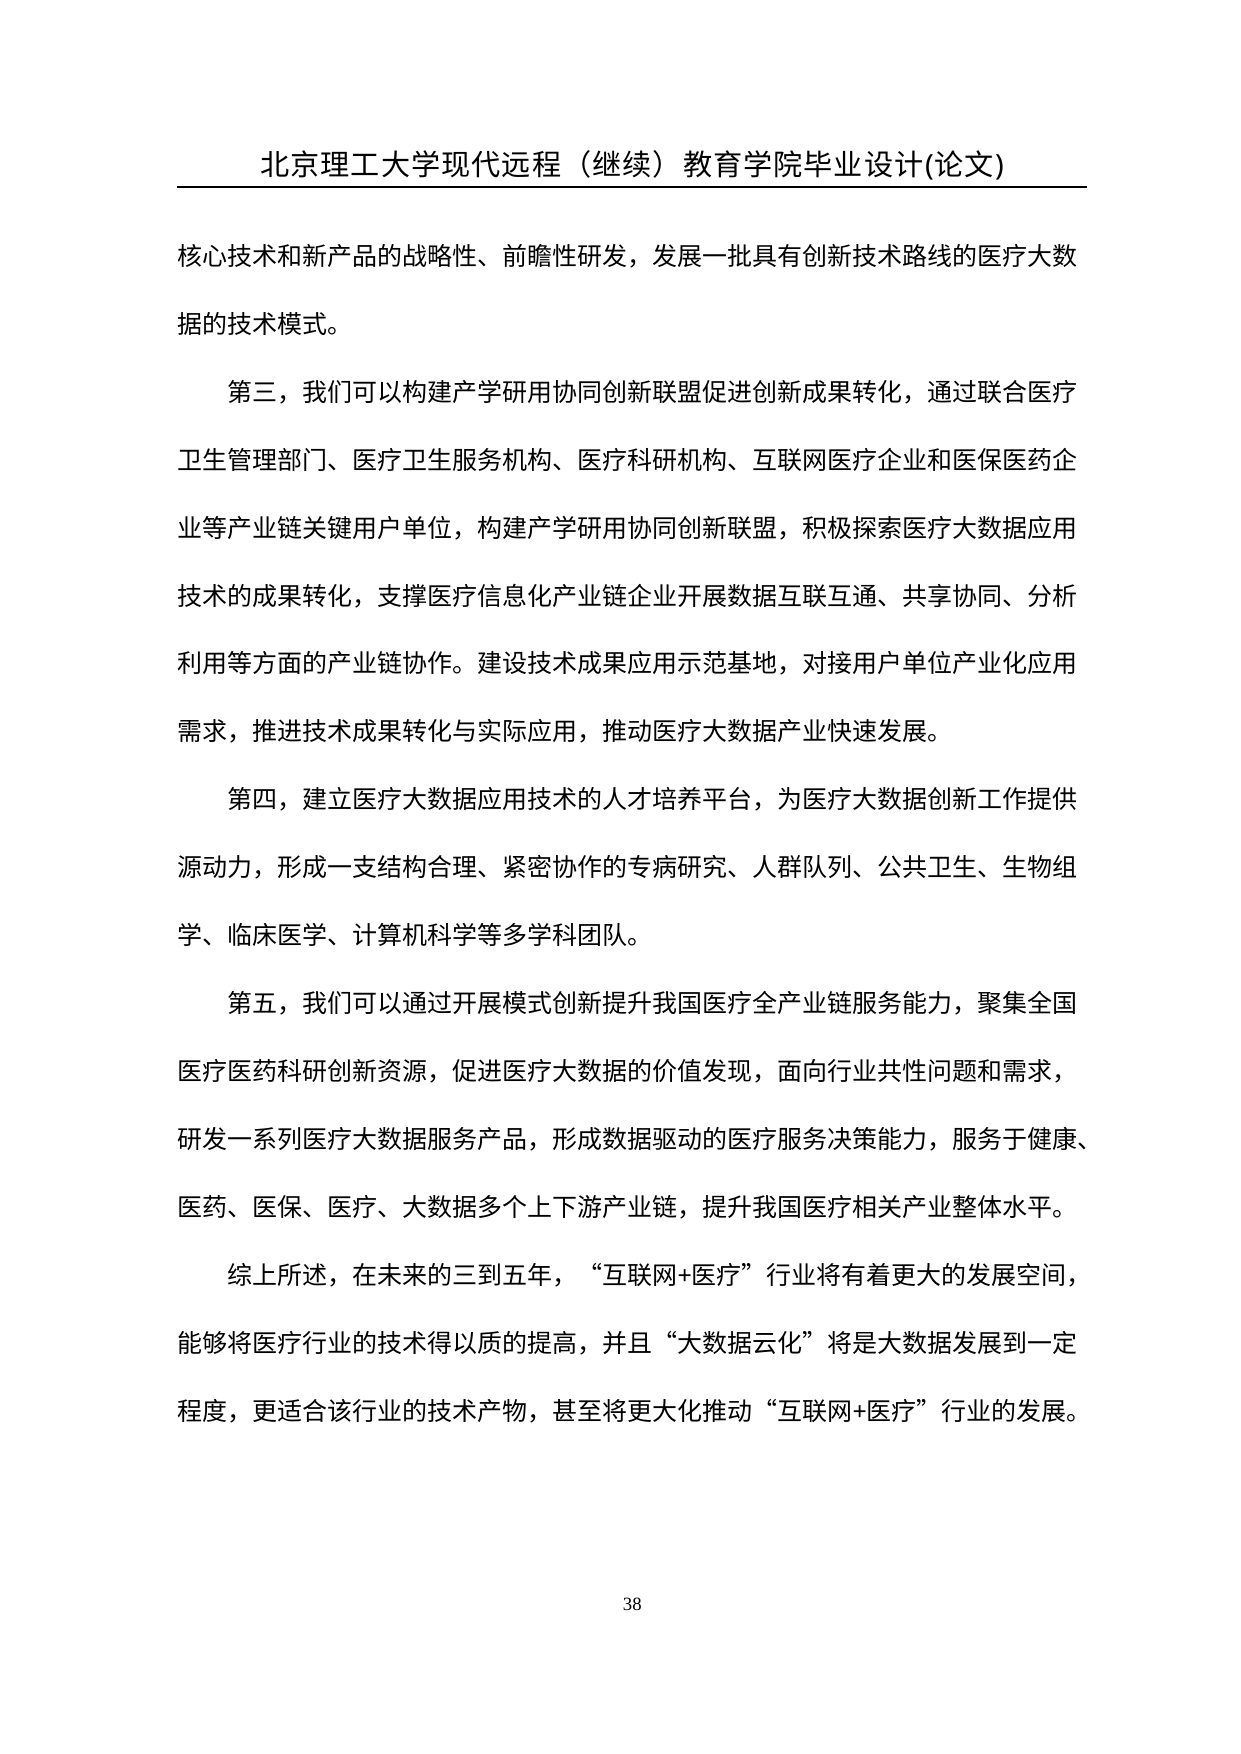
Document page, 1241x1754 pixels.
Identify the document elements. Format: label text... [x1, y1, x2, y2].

text 综上所述，在未来的三到五年，“互联网+医疗”行业将有着更大的发展空间，能够将医疗行业的技术得以质的提高，并且“大数据云化”将是大数据发展到一定程度，更适合该行业的技术产物，甚至将更大化推动“互联网+医疗”行业的发展。 [177, 1239, 1087, 1443]
text 第五，我们可以通过开展模式创新提升我国医疗全产业链服务能力，聚集全国医疗医药科研创新资源，促进医疗大数据的价值发现，面向行业共性问题和需求，研发一系列医疗大数据服务产品，形成数据驱动的医疗服务决策能力，服务于健康、医药、医保、医疗、大数据多个上下游产业链，提升我国医疗相关产业整体水平。 [177, 968, 1087, 1239]
text 第四，建立医疗大数据应用技术的人才培养平台，为医疗大数据创新工作提供源动力，形成一支结构合理、紧密协作的专病研究、人群队列、公共卫生、生物组学、临床医学、计算机科学等多学科团队。 [177, 764, 1087, 968]
text 第三，我们可以构建产学研用协同创新联盟促进创新成果转化，通过联合医疗卫生管理部门、医疗卫生服务机构、医疗科研机构、互联网医疗企业和医保医药企业等产业链关键用户单位，构建产学研用协同创新联盟，积极探索医疗大数据应用技术的成果转化，支撑医疗信息化产业链企业开展数据互联互通、共享协同、分析利用等方面的产业链协作。建设技术成果应用示范基地，对接用户单位产业化应用需求，推进技术成果转化与实际应用，推动医疗大数据产业快速发展。 [177, 356, 1087, 764]
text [177, 221, 1087, 356]
